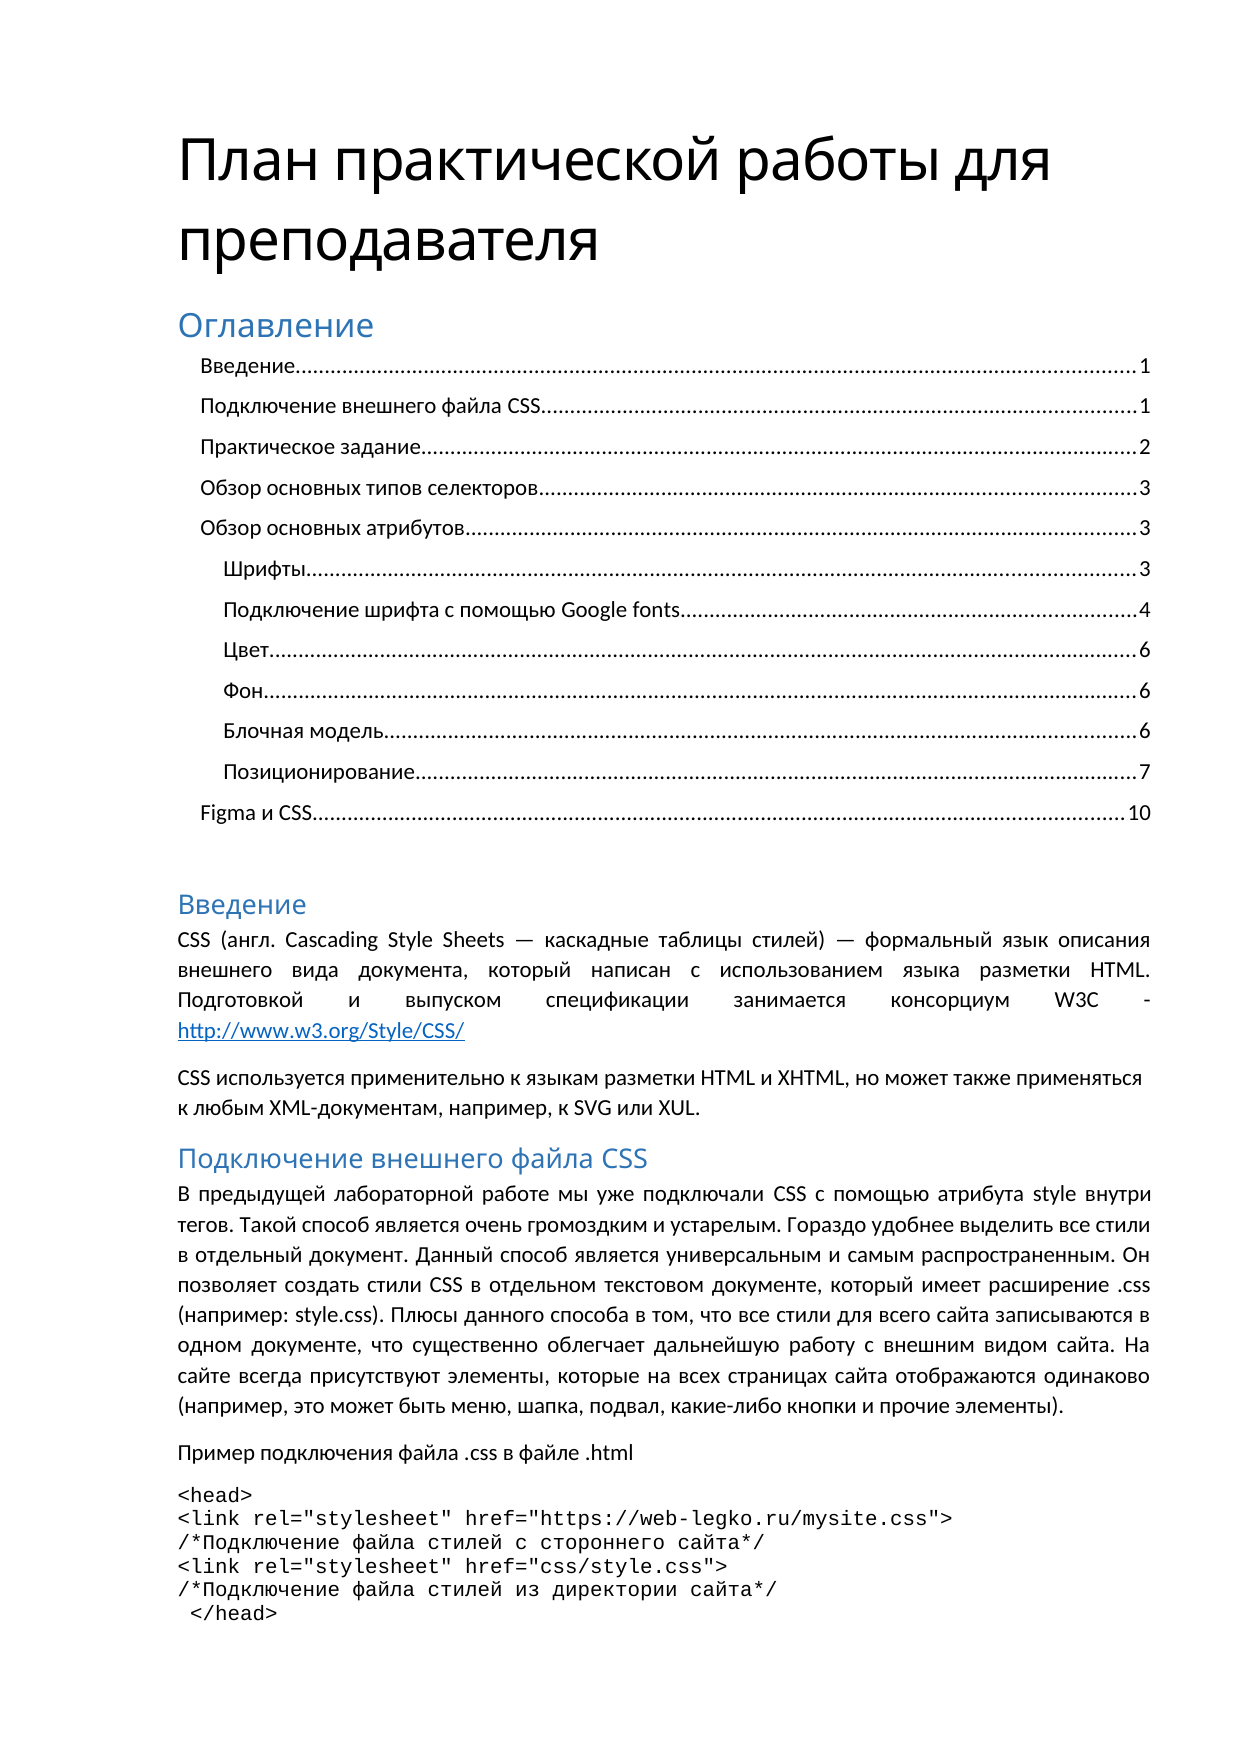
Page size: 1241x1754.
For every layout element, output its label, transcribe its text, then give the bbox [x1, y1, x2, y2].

text <link rel="stylesheet" href="https://web-legko.ru/mysite.css"> [177, 1508, 1152, 1532]
title План практической работы для преподавателя [177, 118, 1152, 277]
text <head> [177, 1485, 1152, 1508]
text В предыдущей лабораторной работе мы уже подключали CSS с помощью атрибута style внутри тегов. Такой способ является очень громоздким и устарелым. Гораздо удобнее выделить все стили в отдельный документ. Данный способ является универсальным и самым распространенным. Он позволяет создать стили CSS в отдельном текстовом документе, который имеет расширение .css (например: style.css). Плюсы данного способа в том, что все стили для всего сайта записываются в одном документе, что существенно облегчает дальнейшую работу с внешним видом сайта. На сайте всегда присутствуют элементы, которые на всех страницах сайта отображаются одинаково (например, это может быть меню, шапка, подвал, какие-либо кнопки и прочие элементы). [177, 1179, 1152, 1419]
text <link rel="stylesheet" href="css/style.css"> [177, 1556, 1152, 1579]
text CSS используется применительно к языкам разметки HTML и XHTML, но может также применяться к любым XML-документам, например, к SVG или XUL. [177, 1063, 1152, 1121]
text CSS (англ. Cascading Style Sheets — каскадные таблицы стилей) — формальный язык описания внешнего вида документа, который написан с использованием языка разметки HTML. Подготовкой и выпуском спецификации занимается консорциум W3C - http://www.w3.org/Style/CSS/ [177, 925, 1152, 1044]
subtitle Введение [177, 885, 1152, 922]
text /*Подключение файла стилей из директории сайта*/ [177, 1579, 1152, 1603]
text </head> [177, 1603, 1152, 1627]
subtitle Подключение внешнего файла CSS [177, 1140, 1152, 1177]
text /*Подключение файла стилей с стороннего сайта*/ [177, 1532, 1152, 1556]
text Пример подключения файла .css в файле .html [177, 1438, 1152, 1466]
